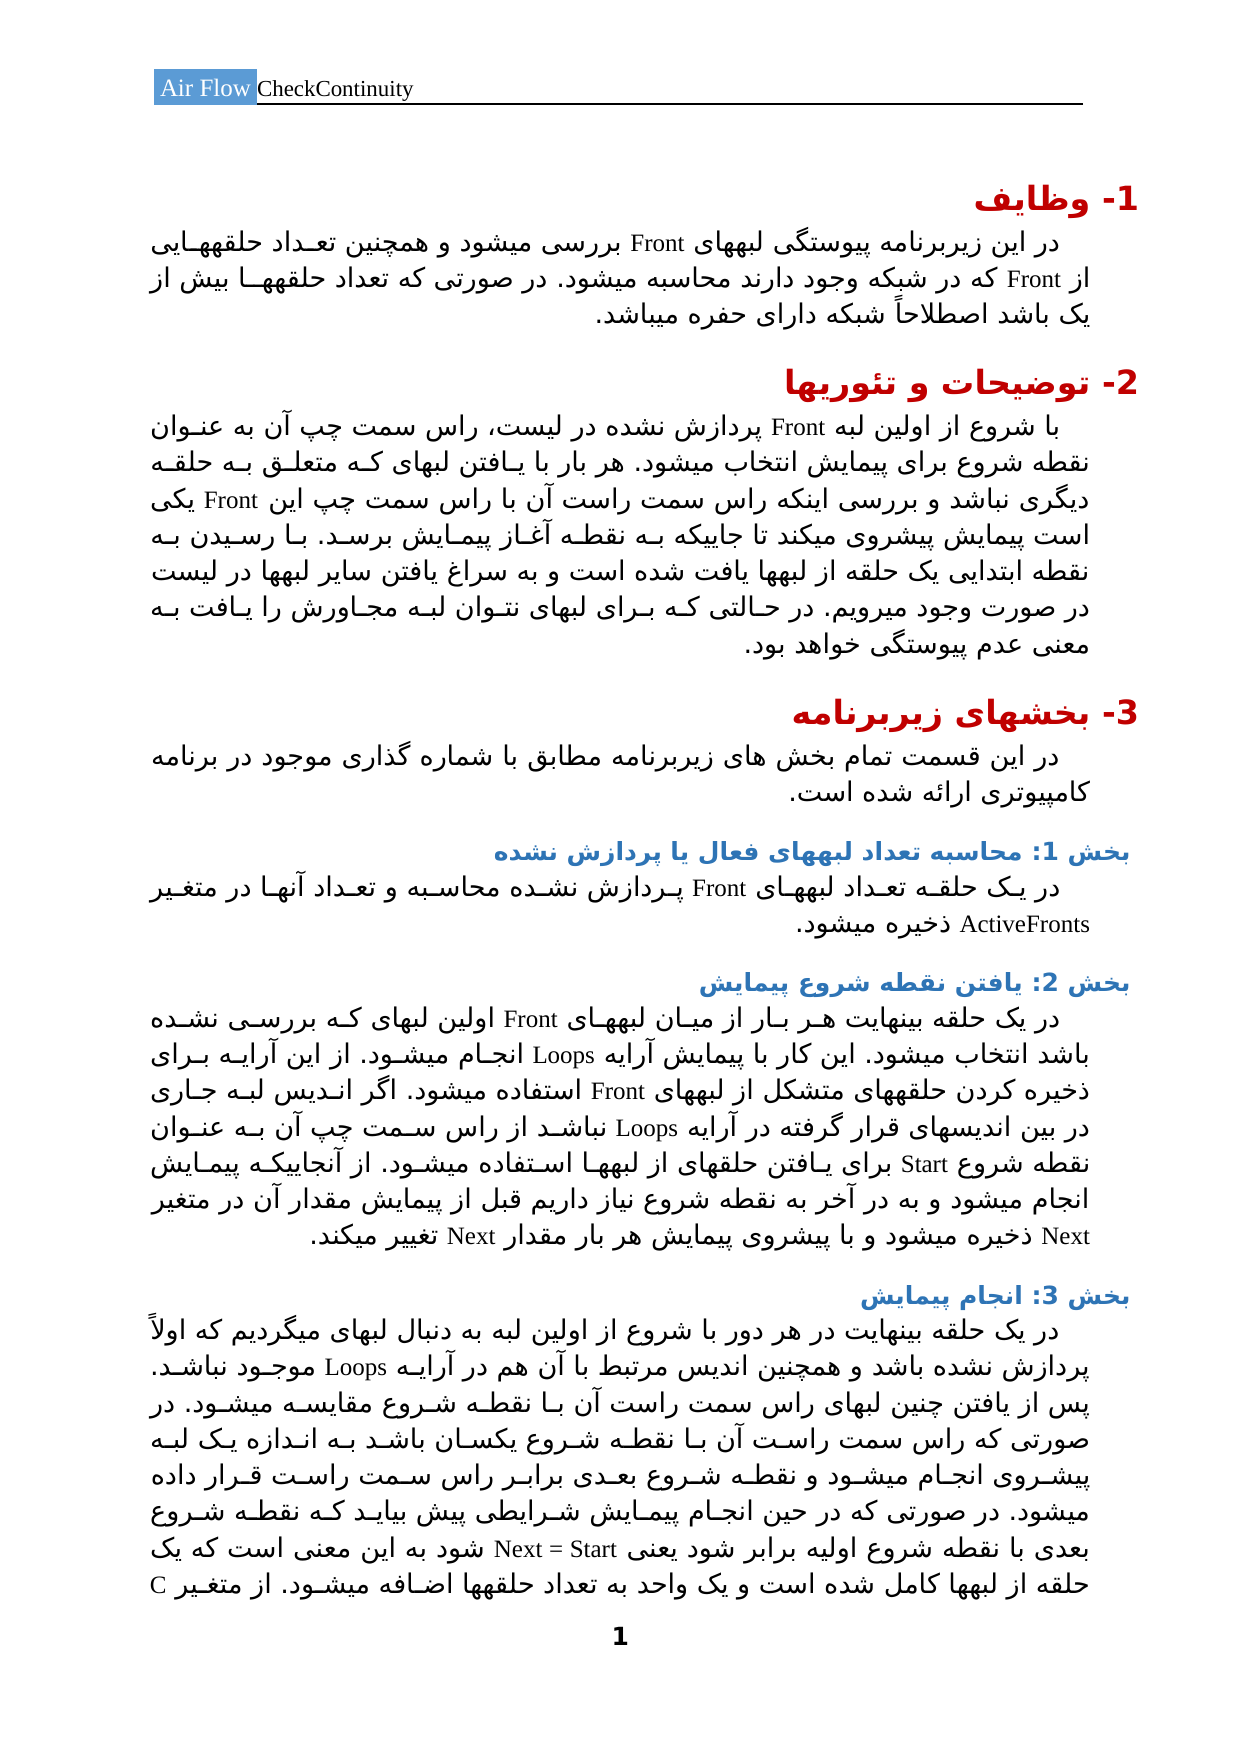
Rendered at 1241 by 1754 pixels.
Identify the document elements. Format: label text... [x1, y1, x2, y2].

text با شروع از اولین لبه Front پردازش نشده در لیست، راس سمت چپ آن به عنوان نقطه شروع برای پیمایش انتخاب می‏شود. هر بار با یافتن لبه‏ای که متعلق به حلقه دیگری نباشد و بررسی اینکه راس سمت راست آن با راس سمت چپ این Front یکی است پیمایش پیشروی می‏کند تا جاییکه به نقطه آغاز پیمایش برسد. با رسیدن به نقطه ابتدایی یک حلقه از لبه‏ها یافت شده است و به سراغ یافتن سایر لبه‏ها در لیست در صورت وجود می‏رویم. در حالتی که برای لبه‏ای نتوان لبه مجاورش را یافت به معنی عدم پیوستگی خواهد بود. [150, 410, 1090, 659]
text در یک حلقه بینهایت هر بار از میان لبه‏های Front اولین لبه‏ای که بررسی نشده باشد انتخاب می‏شود. این کار با پیمایش آرایه Loops انجام می‏شود. از این آرایه برای ذخیره کردن حلقه‏های متشکل از لبه‏های Front استفاده می‏شود. اگر اندیس لبه جاری در بین اندیس‏های قرار گرفته در آرایه Loops نباشد از راس سمت چپ آن به عنوان نقطه شروع Start برای یافتن حلقه‏ای از لبه‏ها استفاده می‏شود. از آنجاییکه پیمایش انجام می‏شود و به در آخر به نقطه شروع نیاز داریم قبل از پیمایش مقدار آن در متغیر Next ذخیره می‏شود و با پیشروی پیمایش هر بار مقدار Next تغییر می‏کند. [150, 1002, 1090, 1251]
text بخشهای زیربرنامه [150, 693, 1090, 732]
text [150, 1314, 1090, 1600]
text توضیحات و تئوریها [150, 364, 1090, 403]
text انجام پیمایش [150, 1281, 1023, 1310]
text در این قسمت تمام بخش های زیربرنامه مطابق با شماره گذاری موجود در برنامه کامپیوتری ارائه شده است. [150, 740, 1090, 808]
text یافتن نقطه شروع پیمایش [150, 968, 1023, 998]
text وظایف [150, 179, 1090, 218]
text محاسبه تعداد لبه‏های فعال یا پردازش نشده [150, 837, 1023, 867]
text در این زیربرنامه پیوستگی لبه‏های Front بررسی می‏شود و همچنین تعداد حلقه‏هایی از Front که در شبکه وجود دارند محاسبه می‏شود. در صورتی که تعداد حلقه‏ها بیش از یک باشد اصطلاحاً شبکه دارای حفره می‏باشد. [150, 226, 1090, 330]
text در یک حلقه تعداد لبه‏های Front پردازش نشده محاسبه و تعداد آنها در متغیر ActiveFronts ذخیره می‏شود. [150, 871, 1090, 939]
